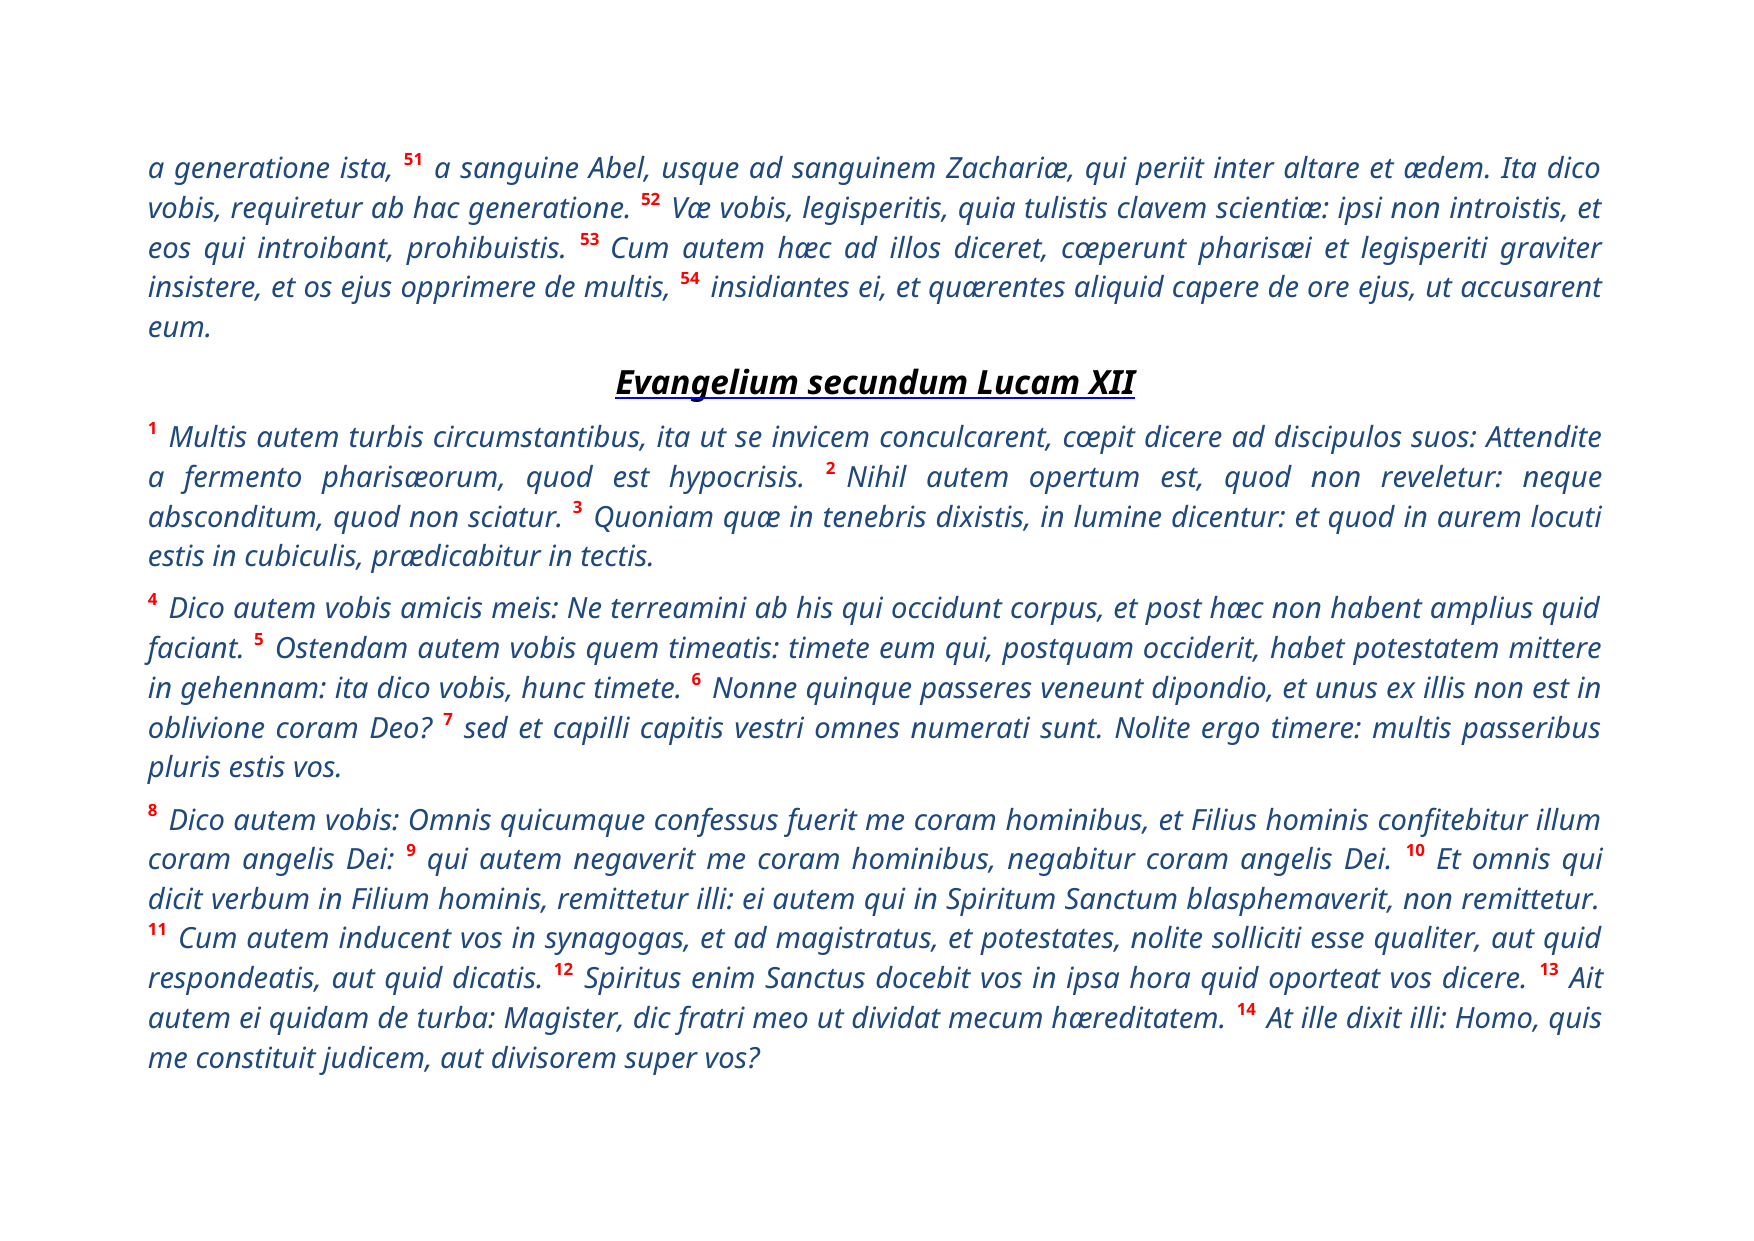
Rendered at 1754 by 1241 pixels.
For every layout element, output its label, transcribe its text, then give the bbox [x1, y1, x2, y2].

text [148, 148, 1606, 346]
text 1 Multis autem turbis circumstantibus, ita ut se invicem conculcarent, cœpit dicere ad discipulos suos: Attendite a fermento pharisæorum, quod est hypocrisis. 2 Nihil autem opertum est, quod non reveletur: neque absconditum, quod non sciatur. 3 Quoniam quæ in tenebris dixistis, in lumine dicentur: et quod in aurem locuti estis in cubiculis, prædicabitur in tectis. [148, 417, 1606, 575]
text 8 Dico autem vobis: Omnis quicumque confessus fuerit me coram hominibus, et Filius hominis confitebitur illum coram angelis Dei: 9 qui autem negaverit me coram hominibus, negabitur coram angelis Dei. 10 Et omnis qui dicit verbum in Filium hominis, remittetur illi: ei autem qui in Spiritum Sanctum blasphemaverit, non remittetur. 11 Cum autem inducent vos in synagogas, et ad magistratus, et potestates, nolite solliciti esse qualiter, aut quid respondeatis, aut quid dicatis. 12 Spiritus enim Sanctus docebit vos in ipsa hora quid oporteat vos dicere. 13 Ait autem ei quidam de turba: Magister, dic fratri meo ut dividat mecum hæreditatem. 14 At ille dixit illi: Homo, quis me constituit judicem, aut divisorem super vos? [148, 799, 1606, 1077]
text 4 Dico autem vobis amicis meis: Ne terreamini ab his qui occidunt corpus, et post hæc non habent amplius quid faciant. 5 Ostendam autem vobis quem timeatis: timete eum qui, postquam occiderit, habet potestatem mittere in gehennam: ita dico vobis, hunc timete. 6 Nonne quinque passeres veneunt dipondio, et unus ex illis non est in oblivione coram Deo? 7 sed et capilli capitis vestri omnes numerati sunt. Nolite ergo timere: multis passeribus pluris estis vos. [148, 588, 1606, 786]
subtitle Evangelium secundum Lucam XII [148, 359, 1606, 404]
